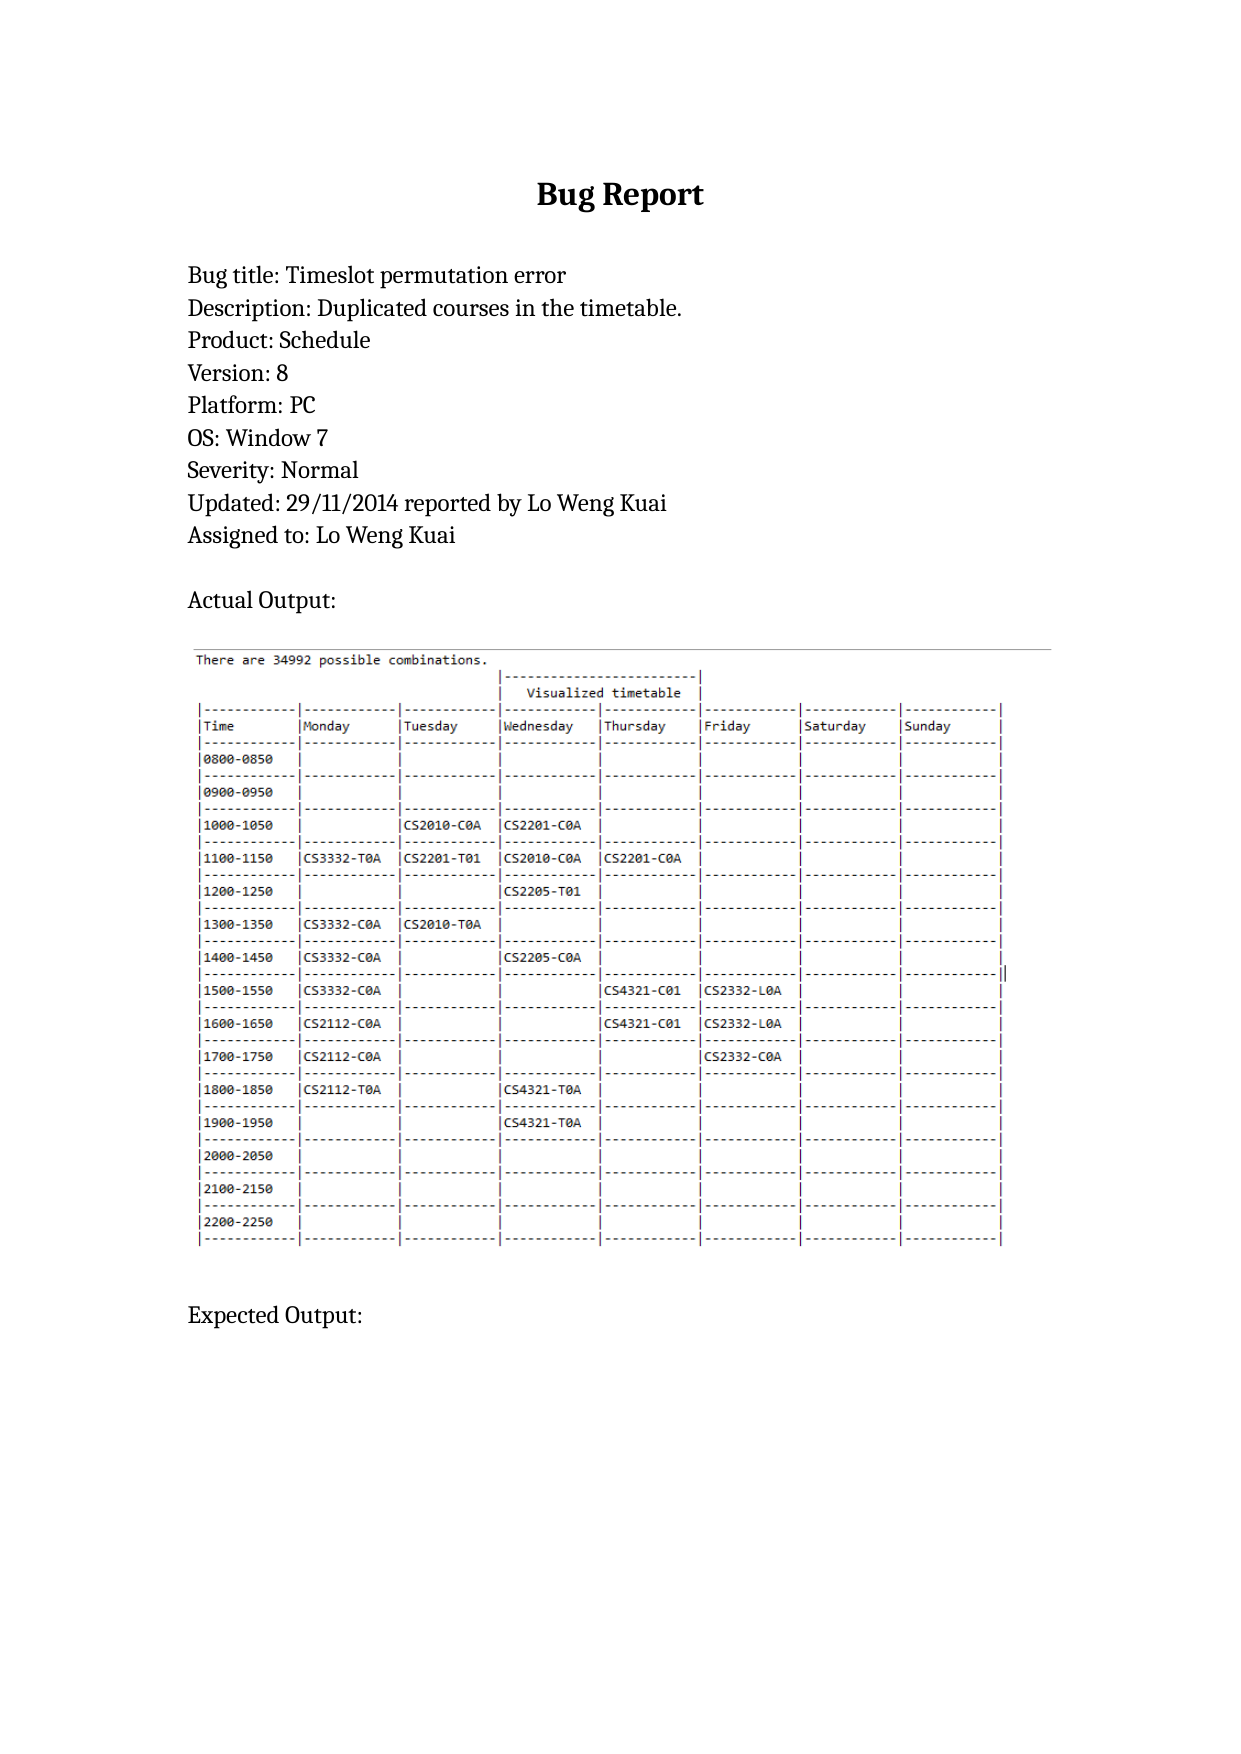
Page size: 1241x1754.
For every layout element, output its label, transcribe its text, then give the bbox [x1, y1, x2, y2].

text Updated: 29/11/2014 reported by Lo Weng Kuai [187, 487, 1053, 519]
text Severity: Normal [187, 454, 1053, 487]
text Bug Report [187, 162, 1053, 227]
text OS: Window 7 [187, 422, 1053, 454]
text Assigned to: Lo Weng Kuai [187, 519, 1053, 552]
text Bug title: Timeslot permutation error Description: Duplicated courses in the timetable. [187, 259, 1053, 324]
picture [187, 649, 1052, 1266]
text Platform: PC [187, 389, 1053, 422]
text Expected Output: [187, 1299, 1053, 1332]
text Version: 8 [187, 357, 1053, 389]
text Product: Schedule [187, 324, 1053, 357]
text Actual Output: [187, 584, 1053, 617]
